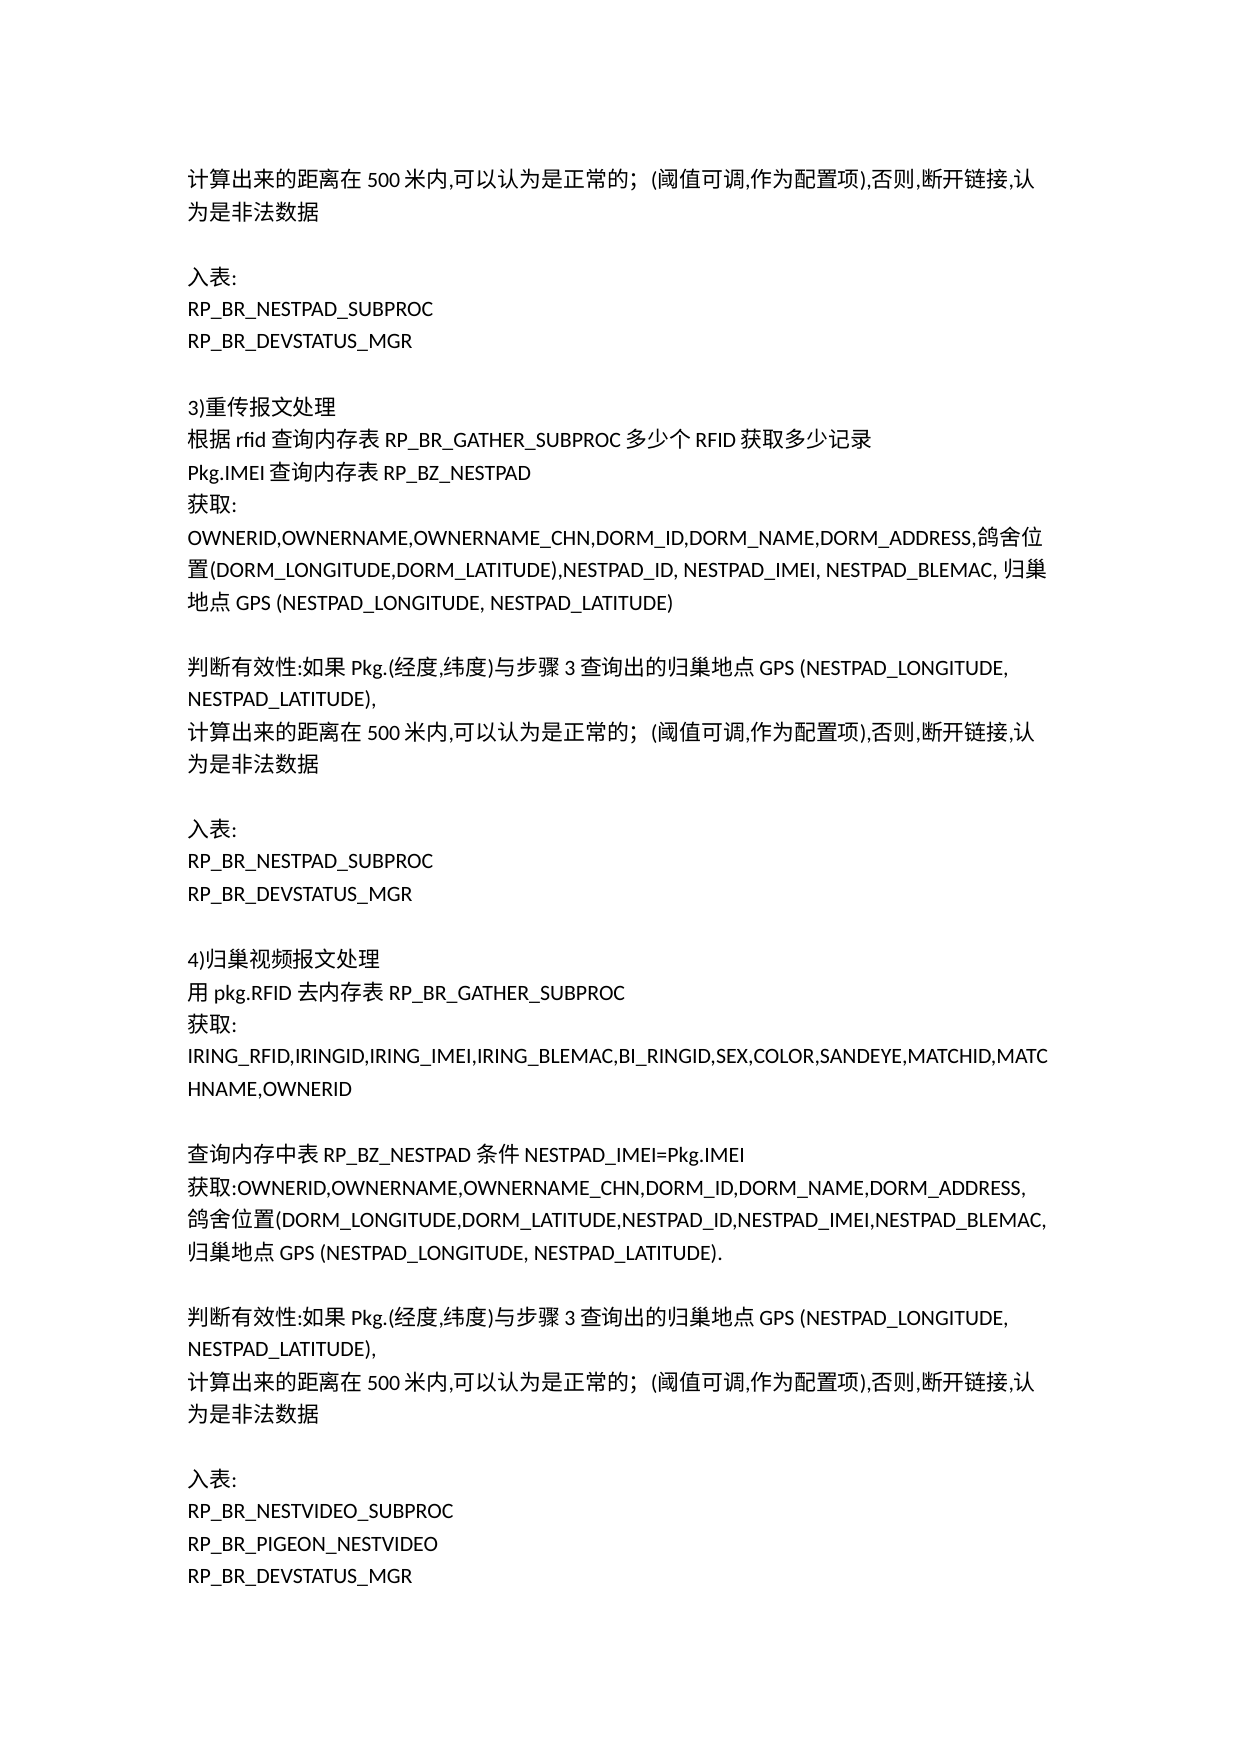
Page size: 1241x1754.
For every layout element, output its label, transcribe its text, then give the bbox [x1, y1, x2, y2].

text 计算出来的距离在500米内,可以认为是正常的；(阈值可调,作为配置项),否则,断开链接,认为是非法数据 [187, 162, 1053, 227]
text 用pkg.RFID 去内存表RP_BR_GATHER_SUBPROC [187, 974, 1053, 1007]
text RP_BR_NESTPAD_SUBPROC [187, 292, 1053, 324]
text 入表: [187, 812, 1053, 844]
text RP_BR_PIGEON_NESTVIDEO [187, 1527, 1053, 1559]
text IRING_RFID,IRINGID,IRING_IMEI,IRING_BLEMAC,BI_RINGID,SEX,COLOR,SANDEYE,MATCHID,MATCHNAME,OWNERID [187, 1039, 1053, 1104]
text 计算出来的距离在500米内,可以认为是正常的；(阈值可调,作为配置项),否则,断开链接,认为是非法数据 [187, 714, 1053, 779]
text RP_BR_DEVSTATUS_MGR [187, 877, 1053, 909]
text 4)归巢视频报文处理 [187, 942, 1053, 974]
text 查询内存中表RP_BZ_NESTPAD 条件NESTPAD_IMEI=Pkg.IMEI [187, 1137, 1053, 1169]
text 归巢地点GPS (NESTPAD_LONGITUDE, NESTPAD_LATITUDE). [187, 1234, 1053, 1267]
text RP_BR_DEVSTATUS_MGR [187, 324, 1053, 357]
text 计算出来的距离在500米内,可以认为是正常的；(阈值可调,作为配置项),否则,断开链接,认为是非法数据 [187, 1364, 1053, 1429]
text 获取: [187, 1007, 1053, 1039]
text 入表: [187, 1462, 1053, 1494]
text 鸽舍位置(DORM_LONGITUDE,DORM_LATITUDE,NESTPAD_ID,NESTPAD_IMEI,NESTPAD_BLEMAC, [187, 1202, 1053, 1234]
text 3)重传报文处理 [187, 389, 1053, 422]
text 入表: [187, 259, 1053, 292]
text RP_BR_DEVSTATUS_MGR [187, 1559, 1053, 1592]
text 判断有效性:如果Pkg.(经度,纬度)与步骤3查询出的归巢地点GPS (NESTPAD_LONGITUDE, NESTPAD_LATITUDE), [187, 649, 1053, 714]
text 获取: [187, 487, 1053, 519]
text Pkg.IMEI查询内存表RP_BZ_NESTPAD [187, 454, 1053, 487]
text RP_BR_NESTVIDEO_SUBPROC [187, 1494, 1053, 1527]
text RP_BR_NESTPAD_SUBPROC [187, 844, 1053, 877]
text 根据rfid查询内存表RP_BR_GATHER_SUBPROC多少个RFID获取多少记录 [187, 422, 1053, 454]
text OWNERID,OWNERNAME,OWNERNAME_CHN,DORM_ID,DORM_NAME,DORM_ADDRESS,鸽舍位置(DORM_LONGITUDE,DORM_LATITUDE),NESTPAD_ID, NESTPAD_IMEI, NESTPAD_BLEMAC, 归巢地点GPS (NESTPAD_LONGITUDE, NESTPAD_LATITUDE) [187, 519, 1053, 617]
text 获取:OWNERID,OWNERNAME,OWNERNAME_CHN,DORM_ID,DORM_NAME,DORM_ADDRESS, [187, 1169, 1053, 1202]
text 判断有效性:如果Pkg.(经度,纬度)与步骤3查询出的归巢地点GPS (NESTPAD_LONGITUDE, NESTPAD_LATITUDE), [187, 1299, 1053, 1364]
